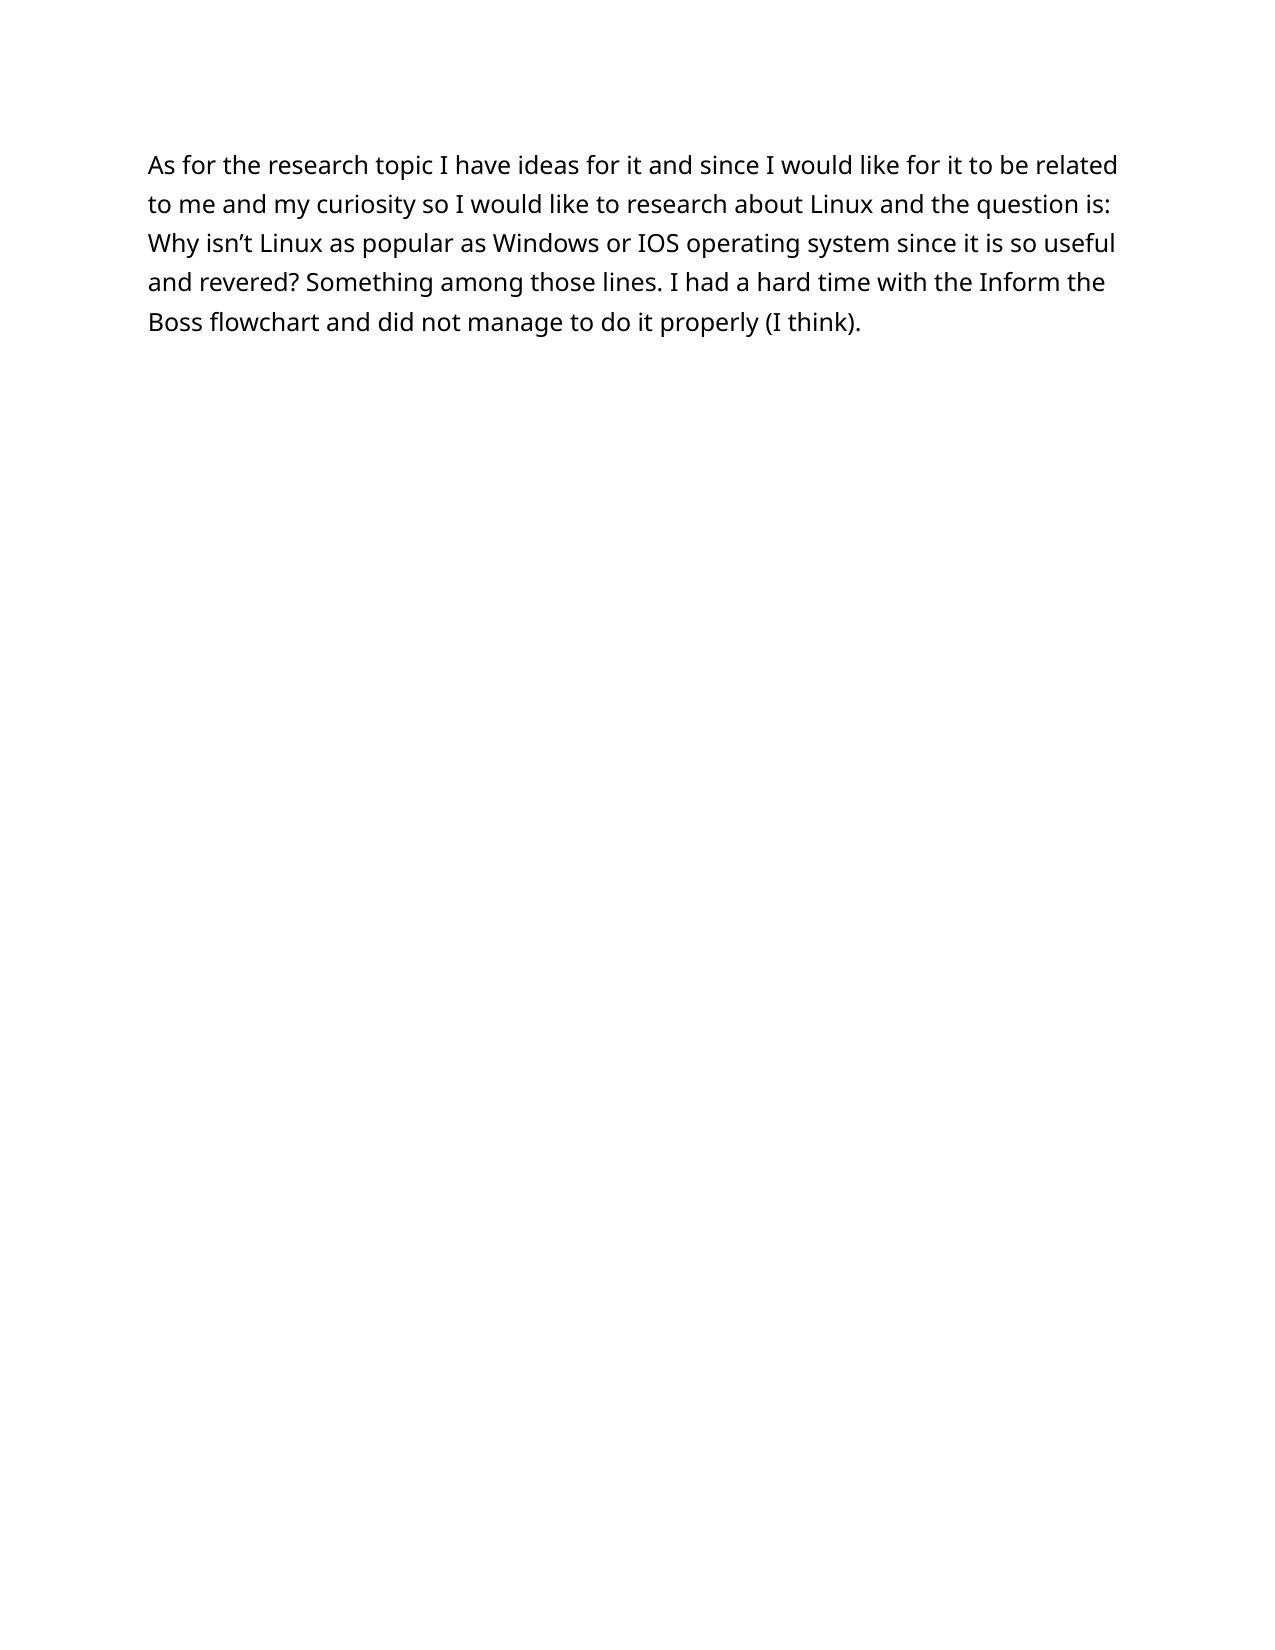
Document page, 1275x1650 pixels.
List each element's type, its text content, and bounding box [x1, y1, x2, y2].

text As for the research topic I have ideas for it and since I would like for it to be related to me and my curiosity so I would like to research about Linux and the question is: Why isn’t Linux as popular as Windows or IOS operating system since it is so useful and revered? Something among those lines. I had a hard time with the Inform the Boss flowchart and did not manage to do it properly (I think). [148, 148, 1127, 338]
